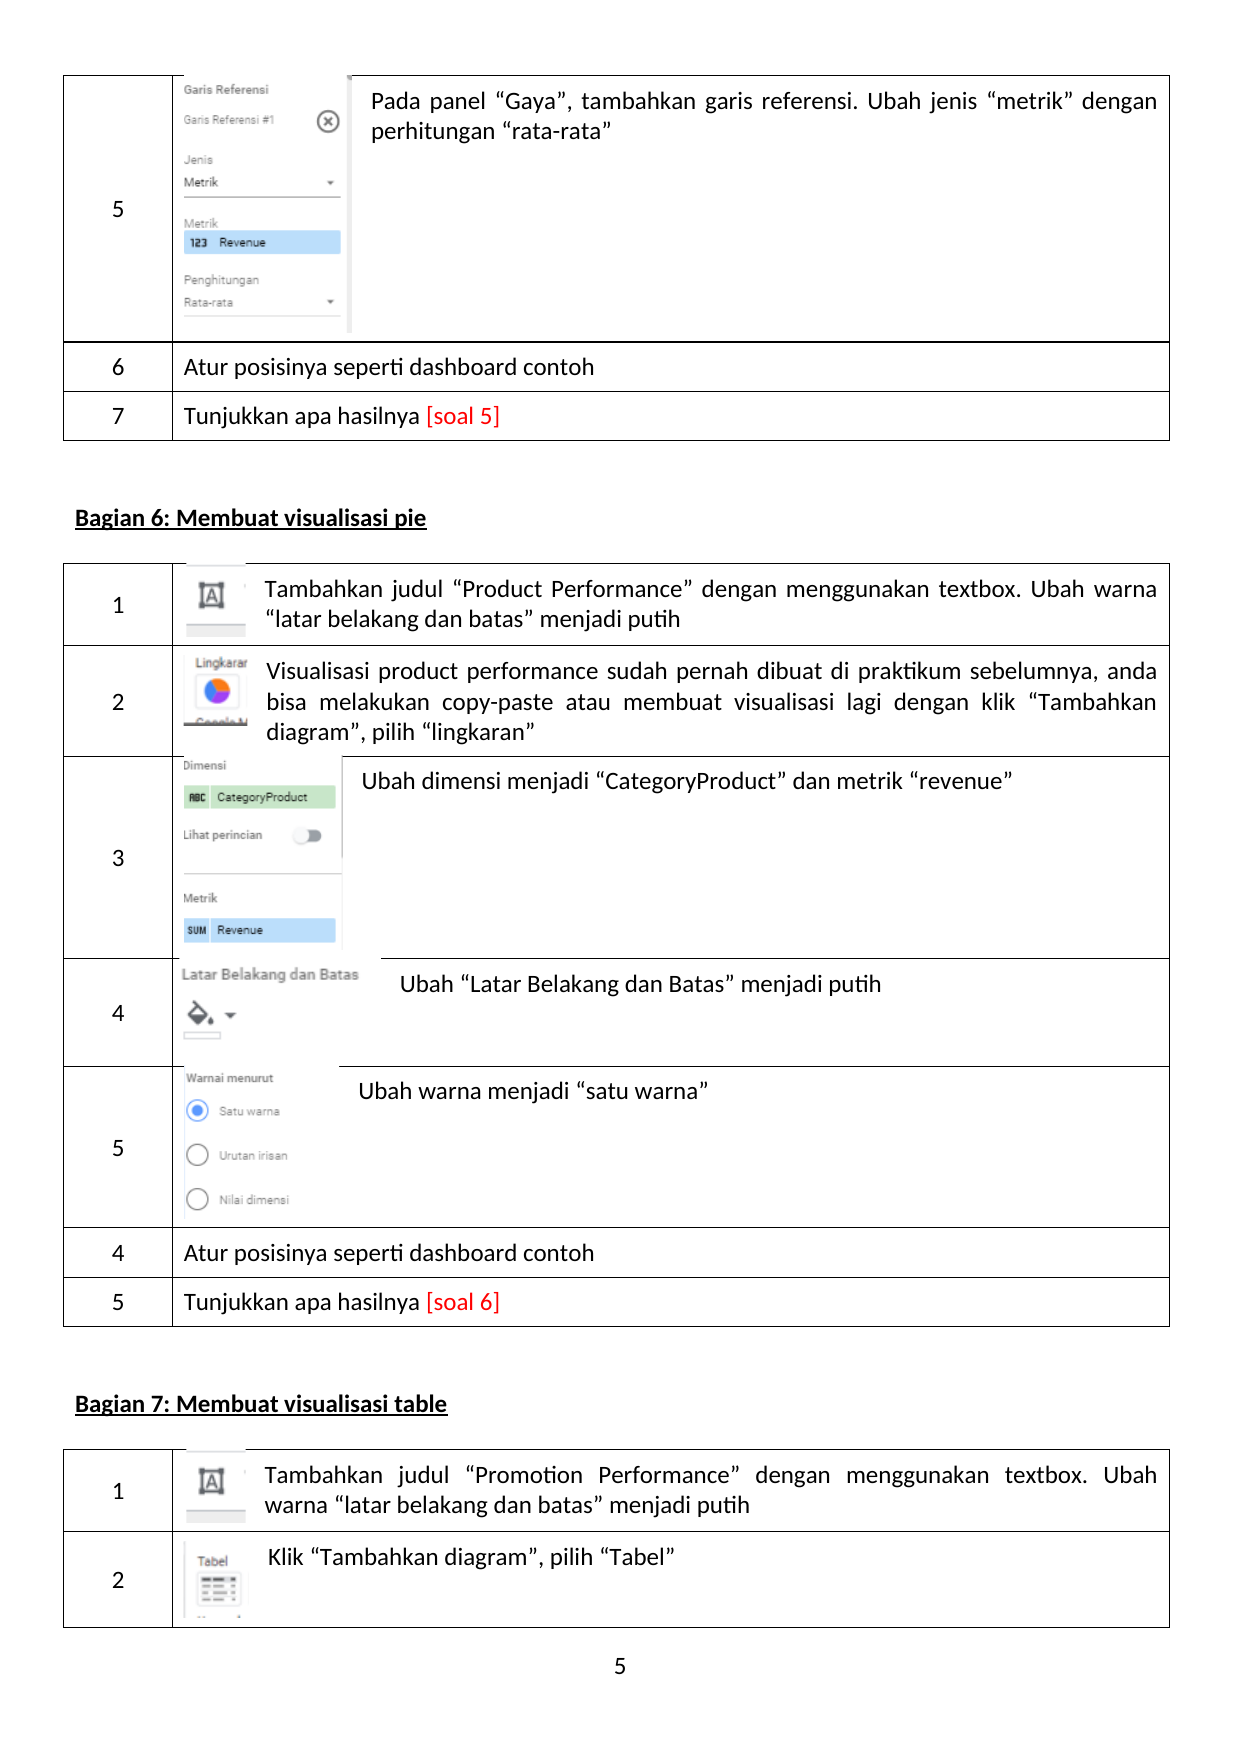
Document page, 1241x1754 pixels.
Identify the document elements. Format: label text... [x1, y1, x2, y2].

picture [184, 75, 352, 333]
picture [186, 1448, 246, 1523]
table_cell Tunjukkan apa hasilnya [soal 6] [173, 1278, 1169, 1326]
table_header 1 [64, 1450, 172, 1531]
table_cell 3 [64, 757, 172, 958]
table_cell 4 [64, 1228, 172, 1277]
table_cell 4 [64, 959, 172, 1066]
picture [183, 1541, 249, 1618]
text Bagian 6: Membuat visualisasi pie [75, 502, 1165, 532]
table_header Tambahkan judul “Promotion Performance” dengan menggunakan textbox. Ubah warna “latar belakang dan batas” menjadi putih [173, 1450, 1169, 1531]
table_cell Ubah warna menjadi “satu warna” [173, 1067, 1169, 1227]
table_cell 7 [64, 392, 172, 440]
table_cell Tunjukkan apa hasilnya [soal 5] [173, 392, 1169, 440]
table_cell Atur posisinya seperti dashboard contoh [173, 343, 1169, 391]
picture [184, 755, 343, 950]
table_cell Visualisasi product performance sudah pernah dibuat di praktikum sebelumnya, anda bisa melakukan copy-paste atau membuat visualisasi lagi dengan klik “Tambahkan diagram”, pilih “lingkaran” [173, 646, 1169, 756]
table_cell Pada panel “Gaya”, tambahkan garis referensi. Ubah jenis “metrik” dengan perhitungan “rata-rata” [173, 76, 1169, 341]
table_cell 5 [64, 1278, 172, 1326]
picture [179, 958, 381, 1057]
table_header Tambahkan judul “Product Performance” dengan menggunakan textbox. Ubah warna “latar belakang dan batas” menjadi putih [173, 564, 1169, 645]
picture [184, 1065, 340, 1219]
picture [183, 655, 248, 726]
table_cell Ubah “Latar Belakang dan Batas” menjadi putih [173, 959, 1169, 1066]
table_cell 6 [64, 343, 172, 391]
table_cell Atur posisinya seperti dashboard contoh [173, 1228, 1169, 1277]
table_cell 2 [64, 646, 172, 756]
table_header 1 [64, 564, 172, 645]
table_cell 2 [64, 1532, 172, 1627]
table_cell Ubah dimensi menjadi “CategoryProduct” dan metrik “revenue” [173, 757, 1169, 958]
table_cell 5 [64, 1067, 172, 1227]
table_cell 5 [64, 76, 172, 341]
picture [186, 563, 246, 637]
text Bagian 7: Membuat visualisasi table [75, 1388, 1165, 1418]
table_cell Klik “Tambahkan diagram”, pilih “Tabel” [173, 1532, 1169, 1627]
